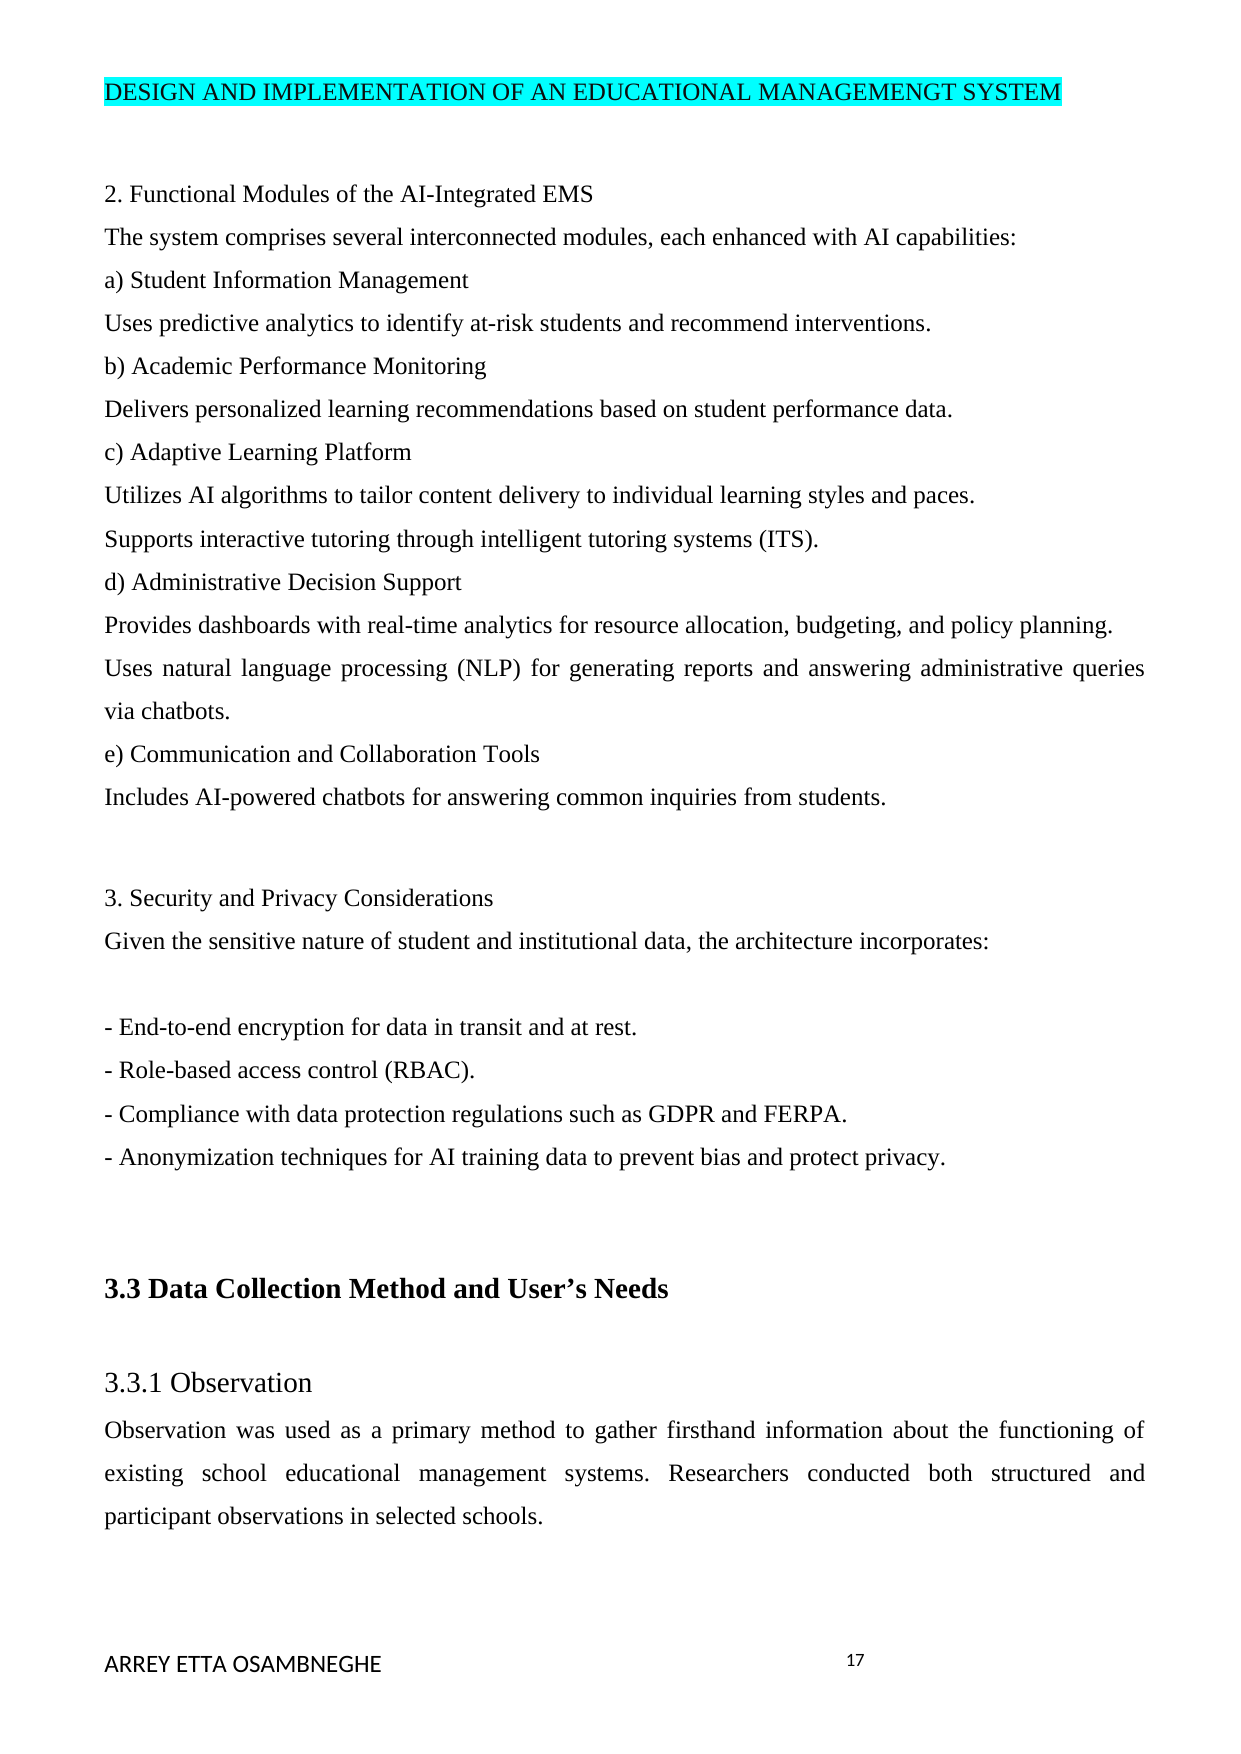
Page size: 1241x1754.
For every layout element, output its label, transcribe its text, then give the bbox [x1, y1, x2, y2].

list - Anonymization techniques for AI training data to prevent bias and protect privacy. [104, 1142, 1146, 1171]
text Includes AI-powered chatbots for answering common inquiries from students. [104, 782, 1146, 811]
list - Role-based access control (RBAC). [104, 1056, 1146, 1084]
text Provides dashboards with real-time analytics for resource allocation, budgeting, and policy planning. [104, 610, 1146, 639]
text Delivers personalized learning recommendations based on student performance data. [104, 394, 1146, 423]
list - End-to-end encryption for data in transit and at rest. [104, 1012, 1146, 1041]
list Security and Privacy Considerations [104, 883, 1146, 912]
text d) Administrative Decision Support [104, 567, 1146, 596]
text Given the sensitive nature of student and institutional data, the architecture incorporates: [104, 926, 1146, 955]
list 3.3 Data Collection Method and User’s Needs [104, 1271, 1146, 1305]
text b) Academic Performance Monitoring [104, 351, 1146, 380]
text Utilizes AI algorithms to tailor content delivery to individual learning styles and paces. [104, 481, 1146, 509]
list - Compliance with data protection regulations such as GDPR and FERPA. [104, 1099, 1146, 1127]
text c) Adaptive Learning Platform [104, 437, 1146, 466]
text Supports interactive tutoring through intelligent tutoring systems (ITS). [104, 524, 1146, 552]
list Observation was used as a primary method to gather firsthand information about the functioning of existing school educational management systems. Researchers conducted both structured and participant observations in selected schools. [104, 1415, 1146, 1530]
text The system comprises several interconnected modules, each enhanced with AI capabilities: [104, 222, 1146, 251]
text a) Student Information Management [104, 265, 1146, 294]
text 2. Functional Modules of the AI-Integrated EMS [104, 179, 1146, 207]
text Uses natural language processing (NLP) for generating reports and answering administrative queries via chatbots. [104, 653, 1146, 725]
list 3.3.1 Observation [104, 1365, 1146, 1398]
text Uses predictive analytics to identify at-risk students and recommend interventions. [104, 308, 1146, 337]
text e) Communication and Collaboration Tools [104, 739, 1146, 768]
